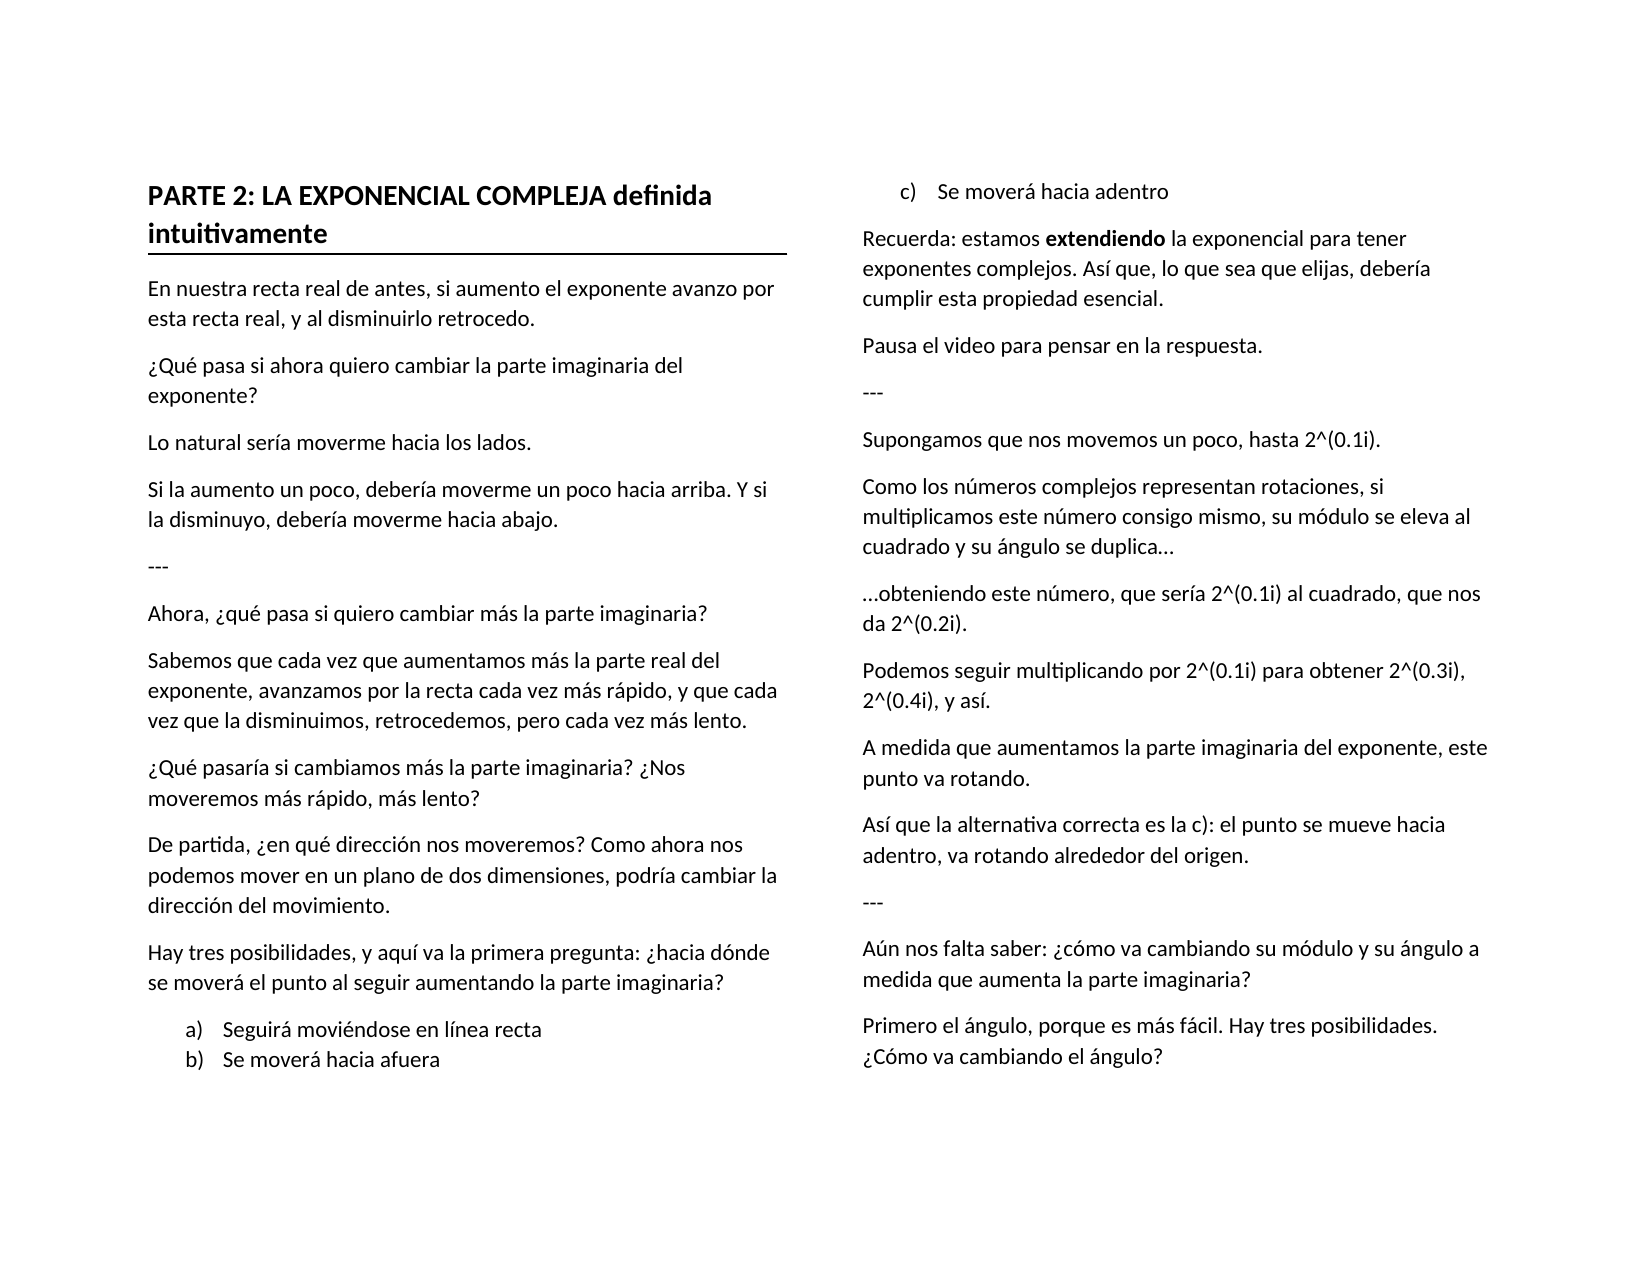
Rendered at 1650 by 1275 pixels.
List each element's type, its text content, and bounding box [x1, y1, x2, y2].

text --- [148, 552, 787, 581]
text ¿Qué pasaría si cambiamos más la parte imaginaria? ¿Nos moveremos más rápido, más lento? [148, 753, 787, 812]
text Si la aumento un poco, debería moverme un poco hacia arriba. Y si la disminuyo, debería moverme hacia abajo. [148, 475, 787, 534]
text Como los números complejos representan rotaciones, si multiplicamos este número consigo mismo, su módulo se eleva al cuadrado y su ángulo se duplica… [862, 472, 1502, 560]
list Se moverá hacia afuera [185, 1045, 787, 1073]
text Ahora, ¿qué pasa si quiero cambiar más la parte imaginaria? [148, 599, 787, 627]
text Pausa el video para pensar en la respuesta. [862, 331, 1502, 359]
text En nuestra recta real de antes, si aumento el exponente avanzo por esta recta real, y al disminuirlo retrocedo. [148, 274, 787, 333]
list Se moverá hacia adentro [900, 177, 1502, 205]
text Lo natural sería moverme hacia los lados. [148, 428, 787, 457]
text --- [862, 378, 1502, 406]
text …obteniendo este número, que sería 2^(0.1i) al cuadrado, que nos da 2^(0.2i). [862, 579, 1502, 637]
text Aún nos falta saber: ¿cómo va cambiando su módulo y su ángulo a medida que aumenta la parte imaginaria? [862, 934, 1502, 993]
text Supongamos que nos movemos un poco, hasta 2^(0.1i). [862, 425, 1502, 453]
text Podemos seguir multiplicando por 2^(0.1i) para obtener 2^(0.3i), 2^(0.4i), y así. [862, 656, 1502, 714]
text Recuerda: estamos extendiendo la exponencial para tener exponentes complejos. Así que, lo que sea que elijas, debería cumplir esta propiedad esencial. [862, 224, 1502, 312]
text Hay tres posibilidades, y aquí va la primera pregunta: ¿hacia dónde se moverá el punto al seguir aumentando la parte imaginaria? [148, 938, 787, 996]
text A medida que aumentamos la parte imaginaria del exponente, este punto va rotando. [862, 733, 1502, 792]
text PARTE 2: LA EXPONENCIAL COMPLEJA definida intuitivamente [148, 177, 787, 253]
list Seguirá moviéndose en línea recta [185, 1015, 787, 1043]
text Primero el ángulo, porque es más fácil. Hay tres posibilidades. ¿Cómo va cambiando el ángulo? [862, 1012, 1502, 1070]
text --- [862, 888, 1502, 916]
text De partida, ¿en qué dirección nos moveremos? Como ahora nos podemos mover en un plano de dos dimensiones, podría cambiar la dirección del movimiento. [148, 831, 787, 919]
text Así que la alternativa correcta es la c): el punto se mueve hacia adentro, va rotando alrededor del origen. [862, 811, 1502, 869]
text ¿Qué pasa si ahora quiero cambiar la parte imaginaria del exponente? [148, 351, 787, 410]
text Sabemos que cada vez que aumentamos más la parte real del exponente, avanzamos por la recta cada vez más rápido, y que cada vez que la disminuimos, retrocedemos, pero cada vez más lento. [148, 646, 787, 735]
